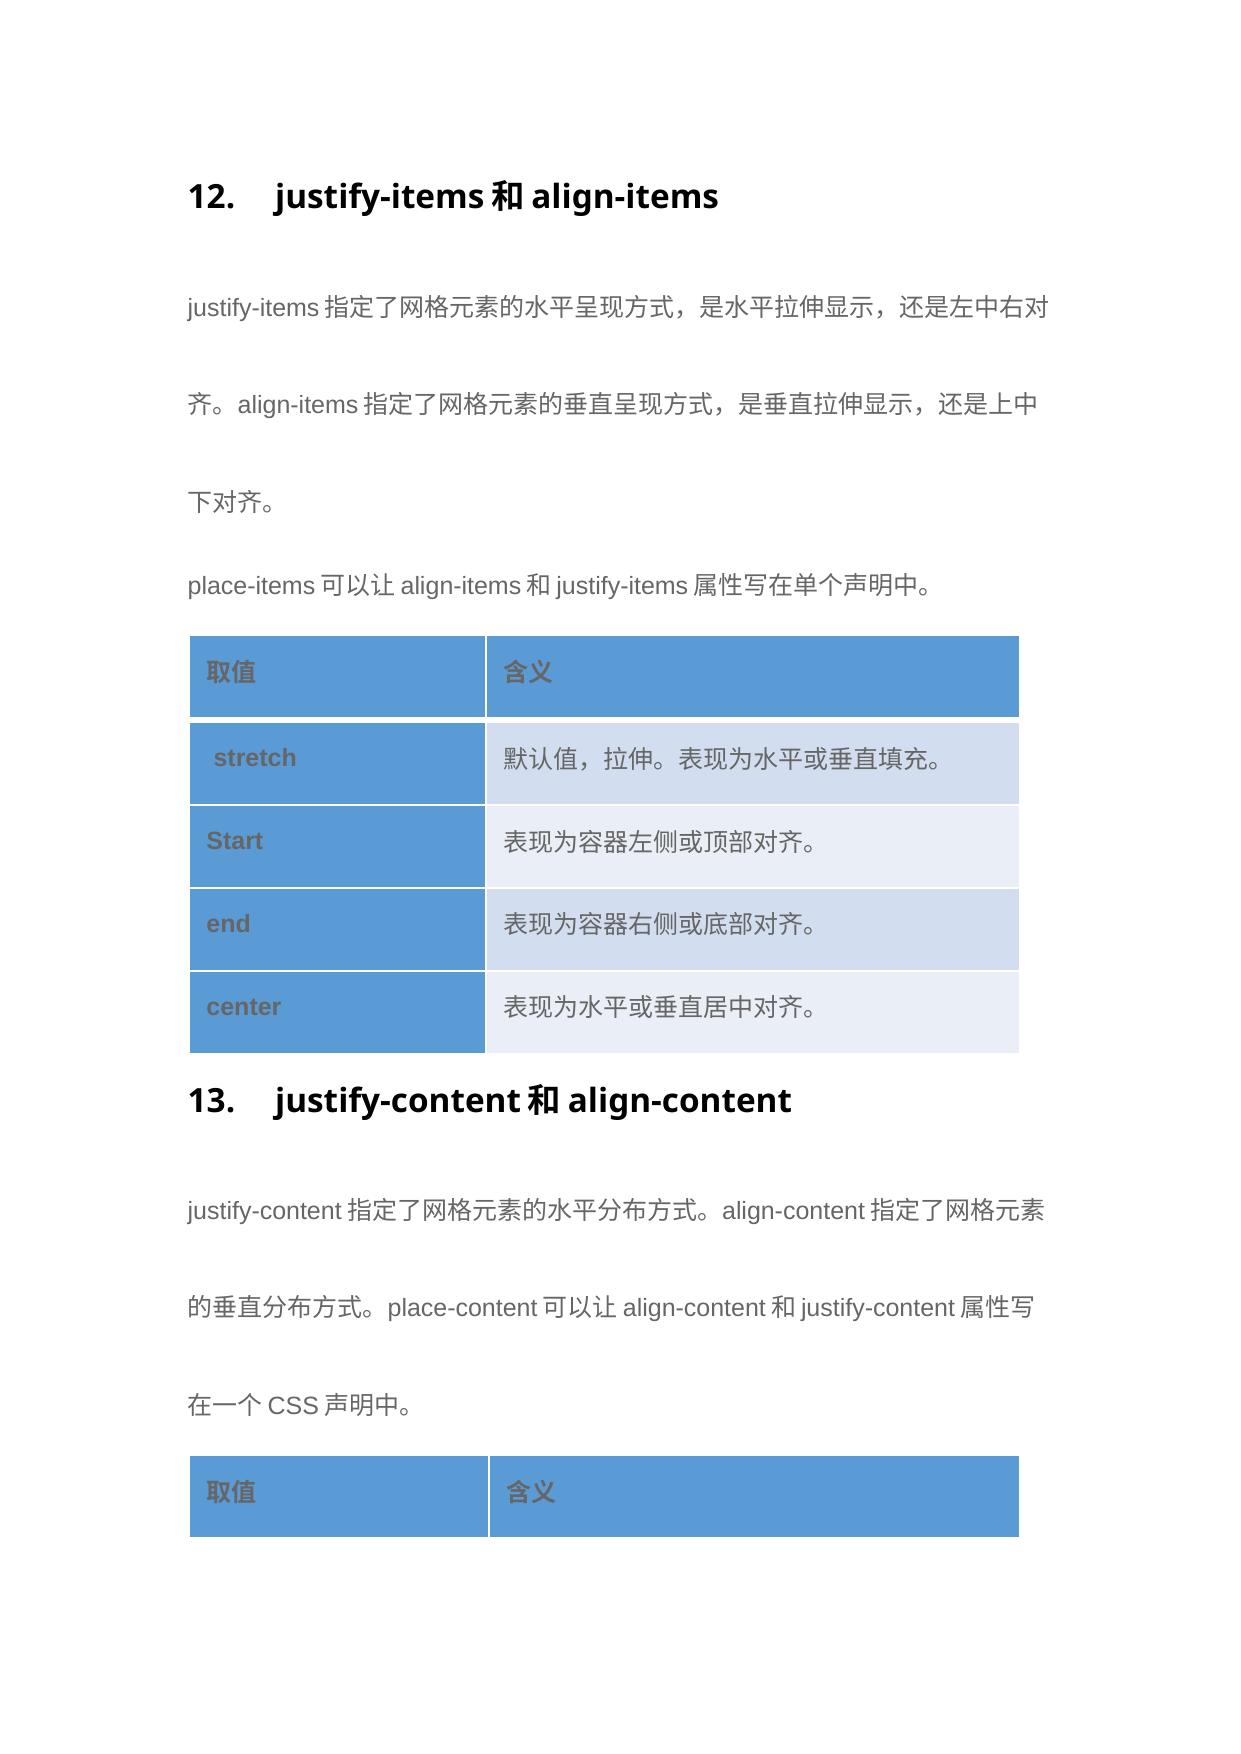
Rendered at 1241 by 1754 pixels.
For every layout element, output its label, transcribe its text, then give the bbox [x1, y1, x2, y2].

text justify-items和align-items [187, 162, 1053, 227]
table_header 取值 [190, 636, 485, 717]
table_header 含义 [490, 1456, 1019, 1537]
text justify-content指定了网格元素的水平分布方式。align-content指定了网格元素的垂直分布方式。place-content可以让align-content和justify-content属性写在一个CSS声明中。 [187, 1176, 1053, 1436]
table_cell 表现为容器右侧或底部对齐。 [487, 889, 1019, 970]
table_cell 默认值，拉伸。表现为水平或垂直填充。 [487, 723, 1019, 804]
text justify-items指定了网格元素的水平呈现方式，是水平拉伸显示，还是左中右对齐。align-items指定了网格元素的垂直呈现方式，是垂直拉伸显示，还是上中下对齐。 [187, 273, 1053, 533]
table_header 取值 [190, 1456, 488, 1537]
table_cell 表现为水平或垂直居中对齐。 [487, 972, 1019, 1053]
table_cell Start [190, 806, 485, 887]
table_header 含义 [487, 636, 1019, 717]
table_cell stretch [190, 723, 485, 804]
text place-items可以让align-items和justify-items属性写在单个声明中。 [187, 551, 1053, 616]
table_cell 表现为容器左侧或顶部对齐。 [487, 806, 1019, 887]
table_cell center [190, 972, 485, 1053]
table_cell end [190, 889, 485, 970]
text justify-content和align-content [187, 1065, 1053, 1130]
